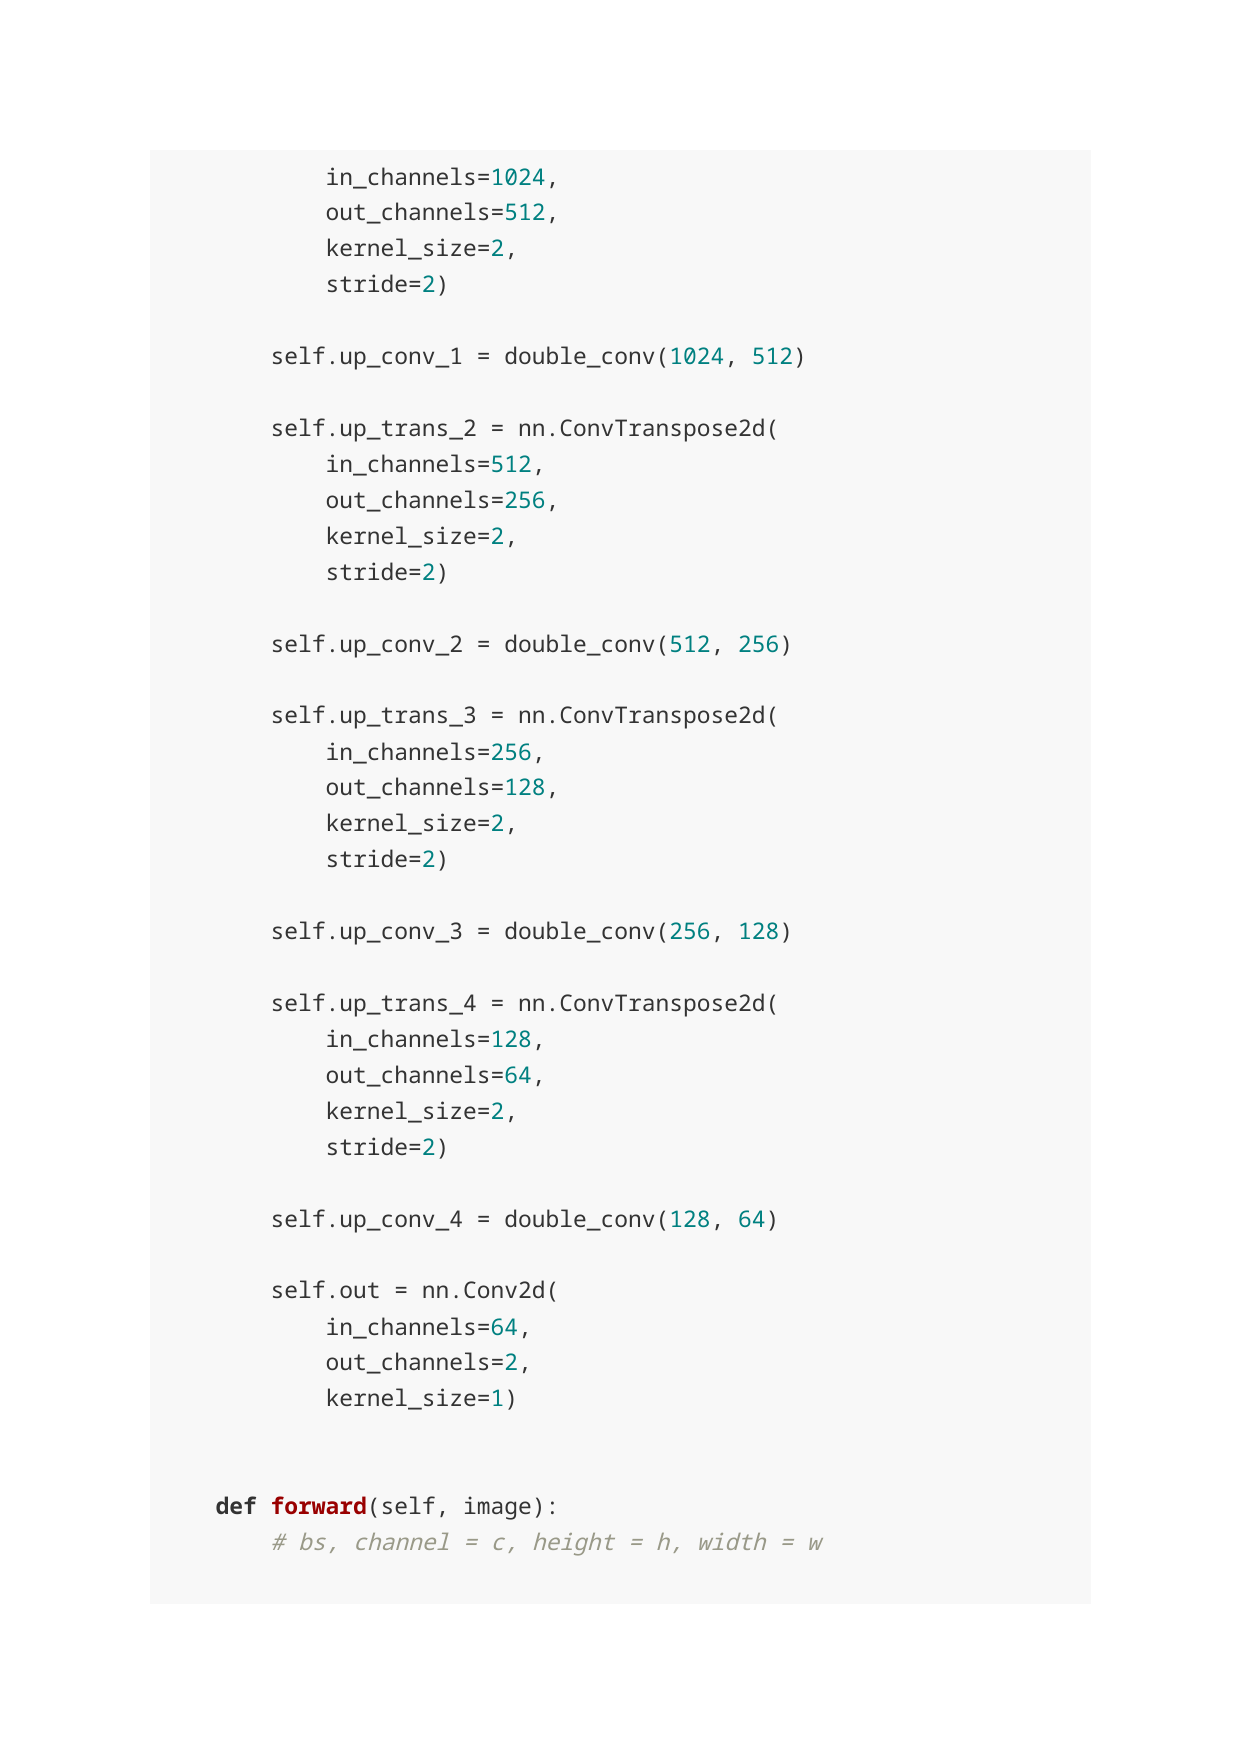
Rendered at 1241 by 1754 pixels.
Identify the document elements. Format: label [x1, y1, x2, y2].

table_header [150, 150, 1091, 1604]
